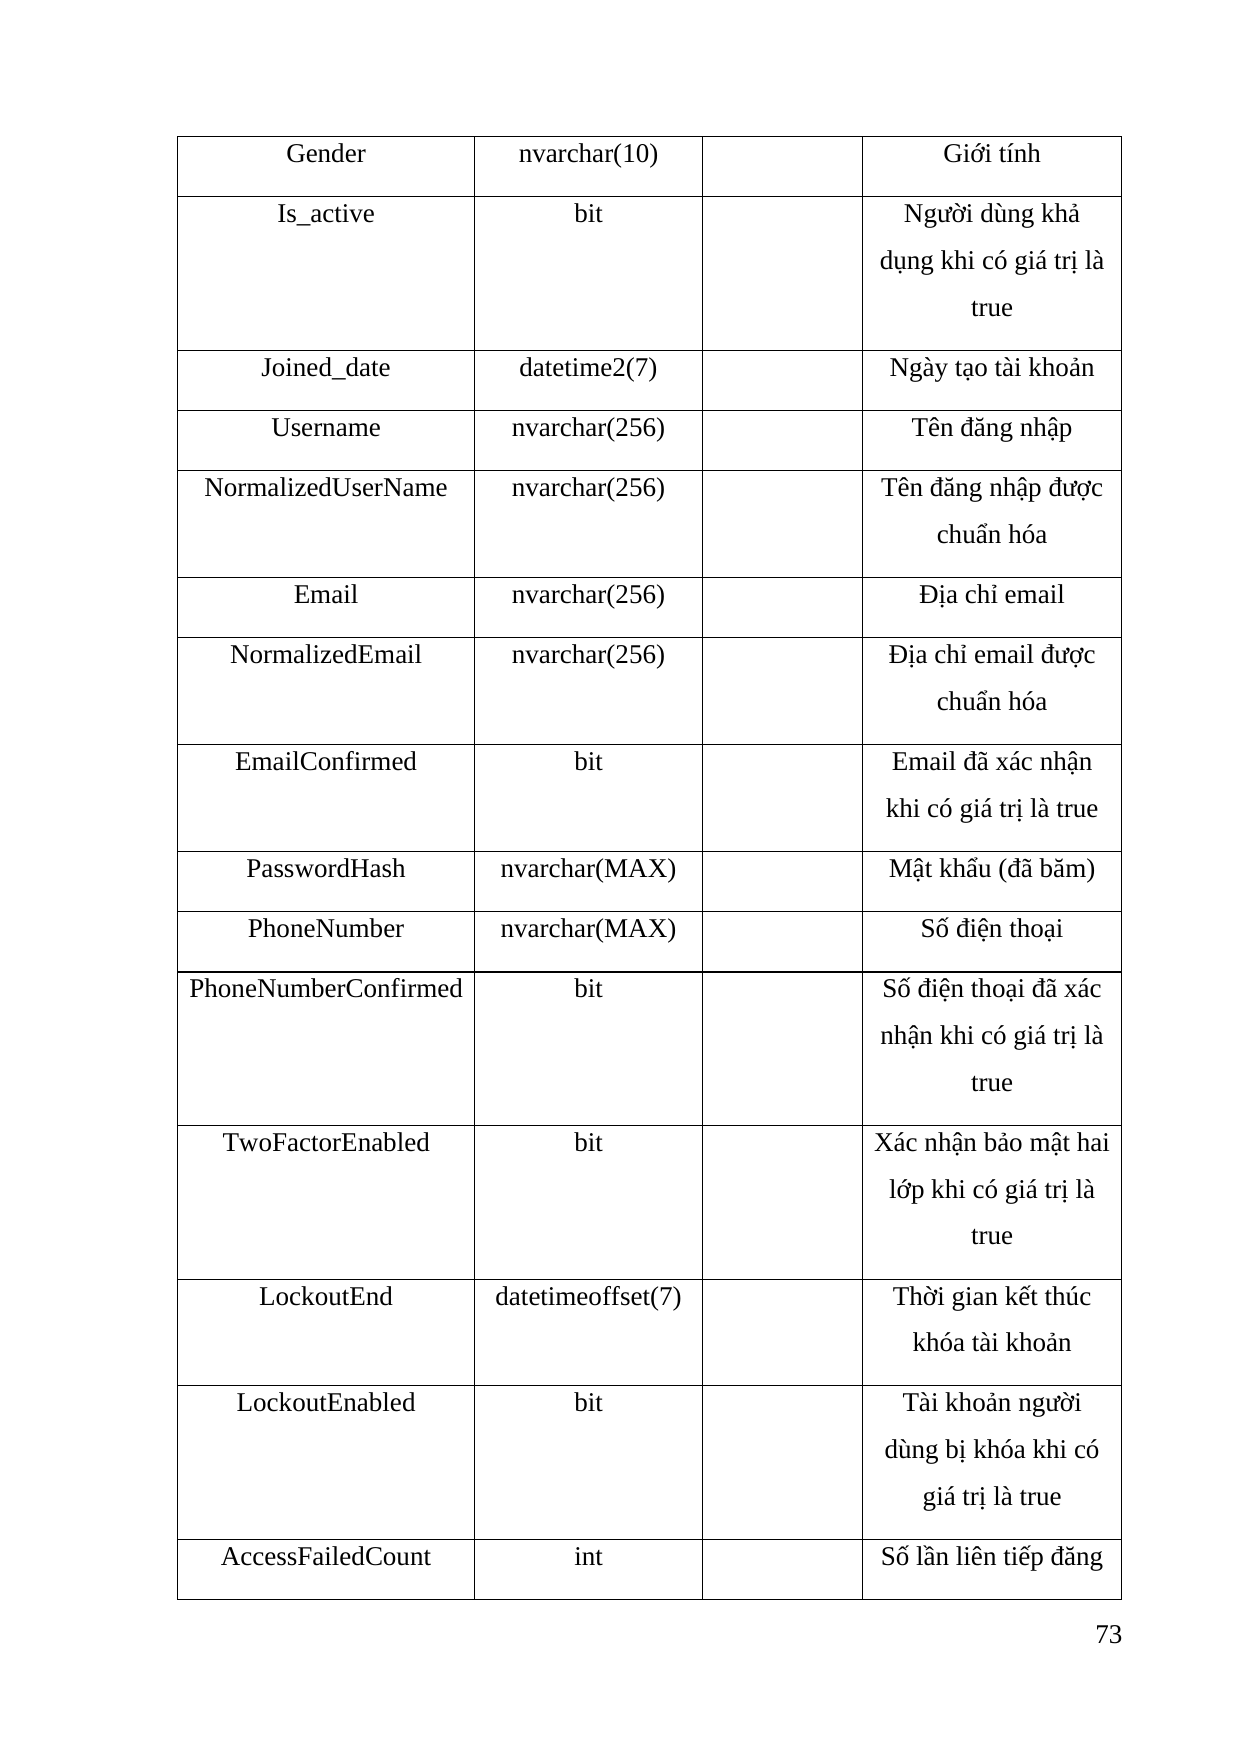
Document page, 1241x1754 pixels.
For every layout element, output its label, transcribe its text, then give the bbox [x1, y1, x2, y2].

table_cell Email đã xác nhận khi có giá trị là true [863, 745, 1121, 851]
table_cell Ngày tạo tài khoản [863, 351, 1121, 410]
table_cell Người dùng khả dụng khi có giá trị là true [863, 197, 1121, 350]
table_cell Số điện thoại đã xác nhận khi có giá trị là true [863, 973, 1121, 1125]
table_cell bit [475, 973, 702, 1125]
table_cell [703, 638, 862, 744]
table_cell LockoutEnabled [178, 1386, 474, 1539]
table_cell bit [475, 1386, 702, 1539]
table_cell [703, 973, 862, 1125]
table_cell nvarchar(256) [475, 471, 702, 577]
table_cell EmailConfirmed [178, 745, 474, 851]
table_cell nvarchar(MAX) [475, 852, 702, 911]
table_cell Địa chỉ email được chuẩn hóa [863, 638, 1121, 744]
table_cell Joined_date [178, 351, 474, 410]
table_cell nvarchar(10) [475, 137, 702, 196]
table_cell datetime2(7) [475, 351, 702, 410]
table_cell NormalizedEmail [178, 638, 474, 744]
table_cell PhoneNumber [178, 912, 474, 971]
table_cell Username [178, 411, 474, 470]
table_cell [703, 471, 862, 577]
table_cell [703, 1540, 862, 1599]
table_cell [703, 912, 862, 971]
table_cell NormalizedUserName [178, 471, 474, 577]
table_cell [703, 852, 862, 911]
table_cell Tài khoản người dùng bị khóa khi có giá trị là true [863, 1386, 1121, 1539]
table_cell [703, 745, 862, 851]
table_cell AccessFailedCount [178, 1540, 474, 1599]
table_cell [703, 578, 862, 637]
table_cell Số điện thoại [863, 912, 1121, 971]
table_cell Giới tính [863, 137, 1121, 196]
table_cell PhoneNumberConfirmed [178, 973, 474, 1125]
table_cell PasswordHash [178, 852, 474, 911]
table_cell [703, 1126, 862, 1278]
table_cell TwoFactorEnabled [178, 1126, 474, 1278]
table_cell Gender [178, 137, 474, 196]
table_cell [703, 197, 862, 350]
table_cell Xác nhận bảo mật hai lớp khi có giá trị là true [863, 1126, 1121, 1278]
table_cell nvarchar(256) [475, 578, 702, 637]
table_cell Địa chỉ email [863, 578, 1121, 637]
table_cell [703, 411, 862, 470]
table_cell int [475, 1540, 702, 1599]
table_cell bit [475, 745, 702, 851]
table_cell Email [178, 578, 474, 637]
table_cell [703, 1280, 862, 1385]
table_cell Mật khẩu (đã băm) [863, 852, 1121, 911]
table_cell bit [475, 1126, 702, 1278]
table_cell datetimeoffset(7) [475, 1280, 702, 1385]
table_cell Is_active [178, 197, 474, 350]
table_cell nvarchar(256) [475, 638, 702, 744]
table_cell [703, 351, 862, 410]
table_cell [703, 137, 862, 196]
table_cell nvarchar(MAX) [475, 912, 702, 971]
table_cell nvarchar(256) [475, 411, 702, 470]
table_cell Tên đăng nhập [863, 411, 1121, 470]
table_cell LockoutEnd [178, 1280, 474, 1385]
table_cell Thời gian kết thúc khóa tài khoản [863, 1280, 1121, 1385]
table_cell bit [475, 197, 702, 350]
table_cell [703, 1386, 862, 1539]
table_cell Tên đăng nhập được chuẩn hóa [863, 471, 1121, 577]
table_cell Số lần liên tiếp đăng nhập thất bại [863, 1540, 1121, 1599]
